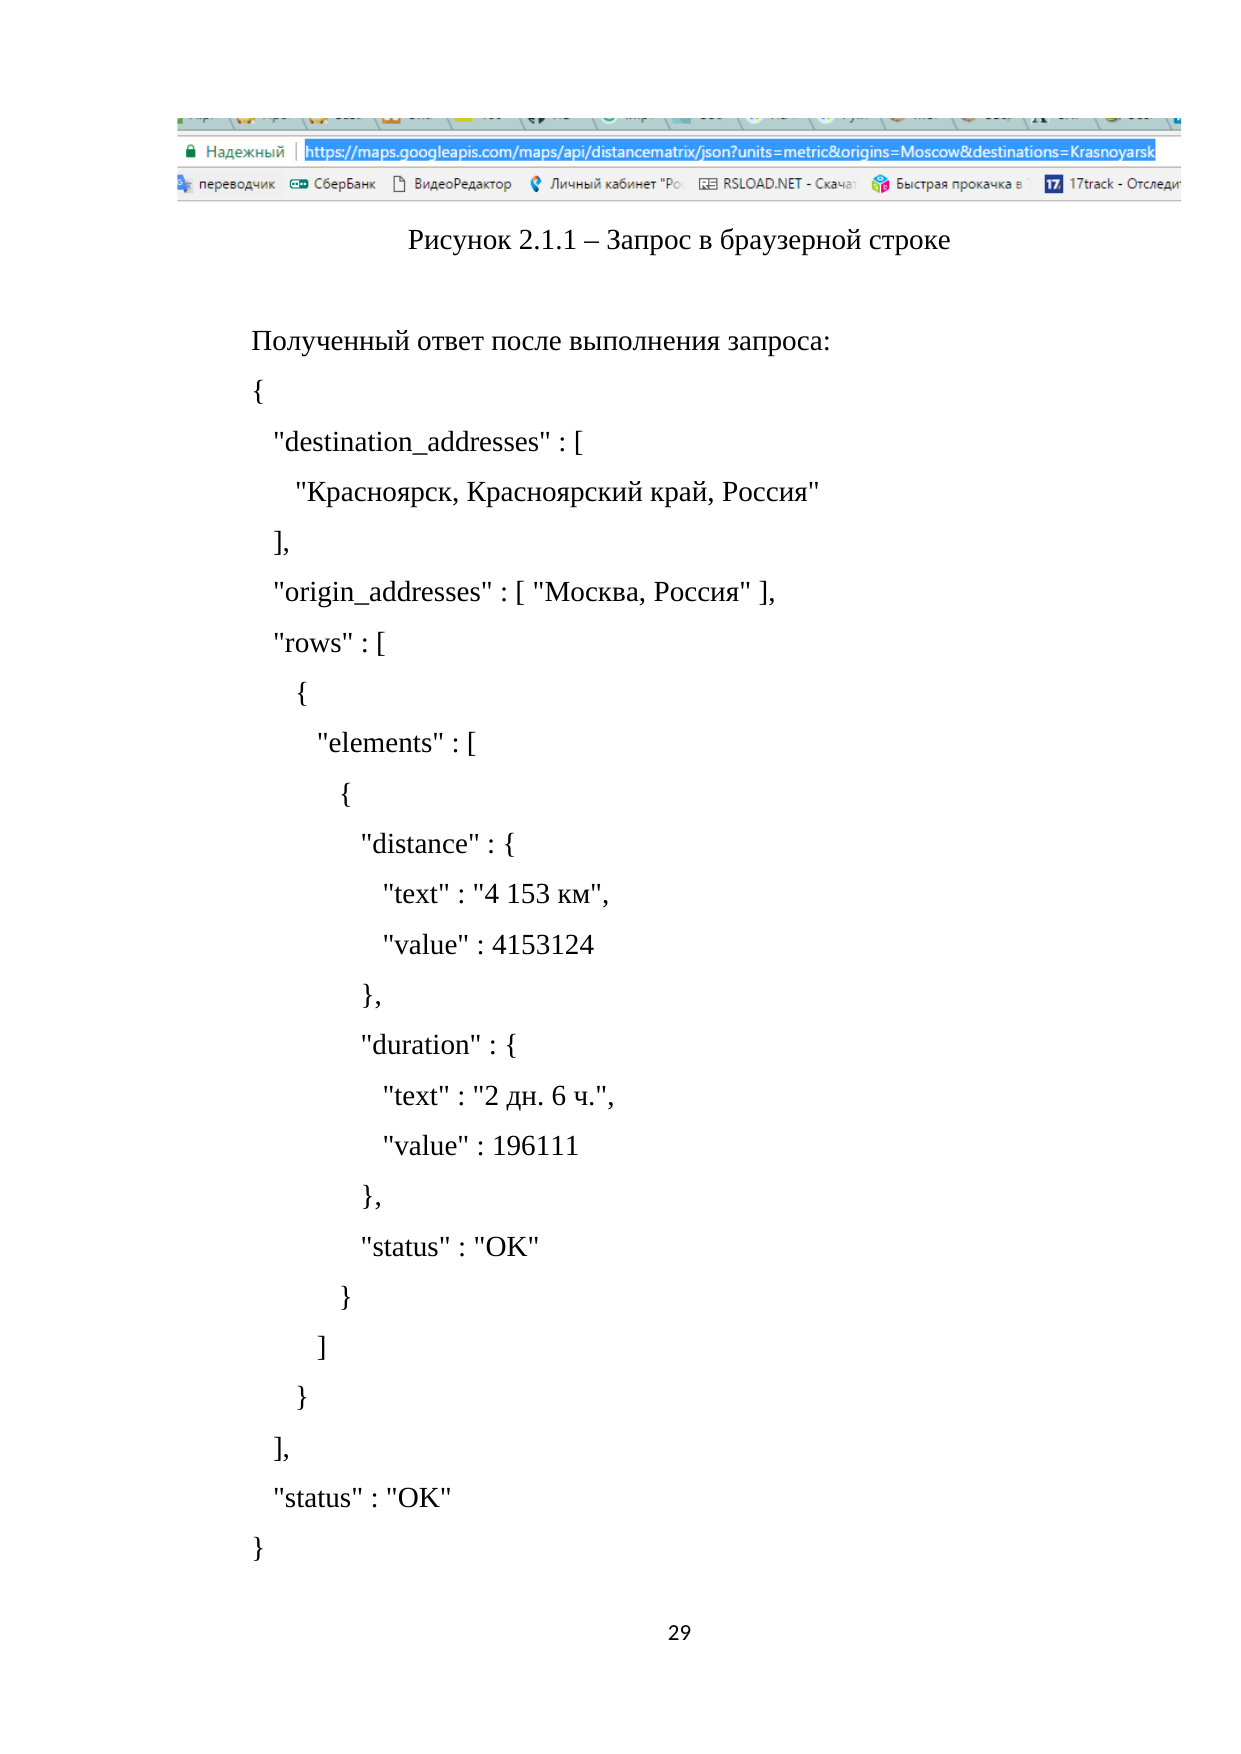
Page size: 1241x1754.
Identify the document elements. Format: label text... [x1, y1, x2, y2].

text "distance" : { [177, 826, 1181, 860]
text "duration" : { [177, 1027, 1181, 1061]
text Рисунок 2.1.1 – Запрос в браузерной строке [177, 222, 1181, 256]
text "destination_addresses" : [ [177, 424, 1181, 457]
text Полученный ответ после выполнения запроса: [177, 323, 1181, 357]
text "text" : "2 дн. 6 ч.", [177, 1078, 1181, 1111]
text "rows" : [ [177, 625, 1181, 658]
text "Красноярск, Красноярский край, Россия" [177, 474, 1181, 507]
text "value" : 196111 [177, 1128, 1181, 1162]
text "elements" : [ [177, 726, 1181, 759]
text } [177, 1531, 1181, 1564]
text { [177, 373, 1181, 407]
text "text" : "4 153 км", [177, 876, 1181, 910]
text } [177, 1379, 1181, 1413]
text "status" : "OK" [177, 1480, 1181, 1514]
text "origin_addresses" : [ "Москва, Россия" ], [177, 574, 1181, 608]
text }, [177, 977, 1181, 1011]
text { [177, 675, 1181, 709]
text ], [177, 1430, 1181, 1463]
picture [177, 118, 1182, 206]
text } [177, 1279, 1181, 1312]
text ], [177, 524, 1181, 558]
text }, [177, 1178, 1181, 1212]
text ] [177, 1329, 1181, 1363]
text "status" : "OK" [177, 1229, 1181, 1262]
text "value" : 4153124 [177, 927, 1181, 960]
text { [177, 776, 1181, 809]
